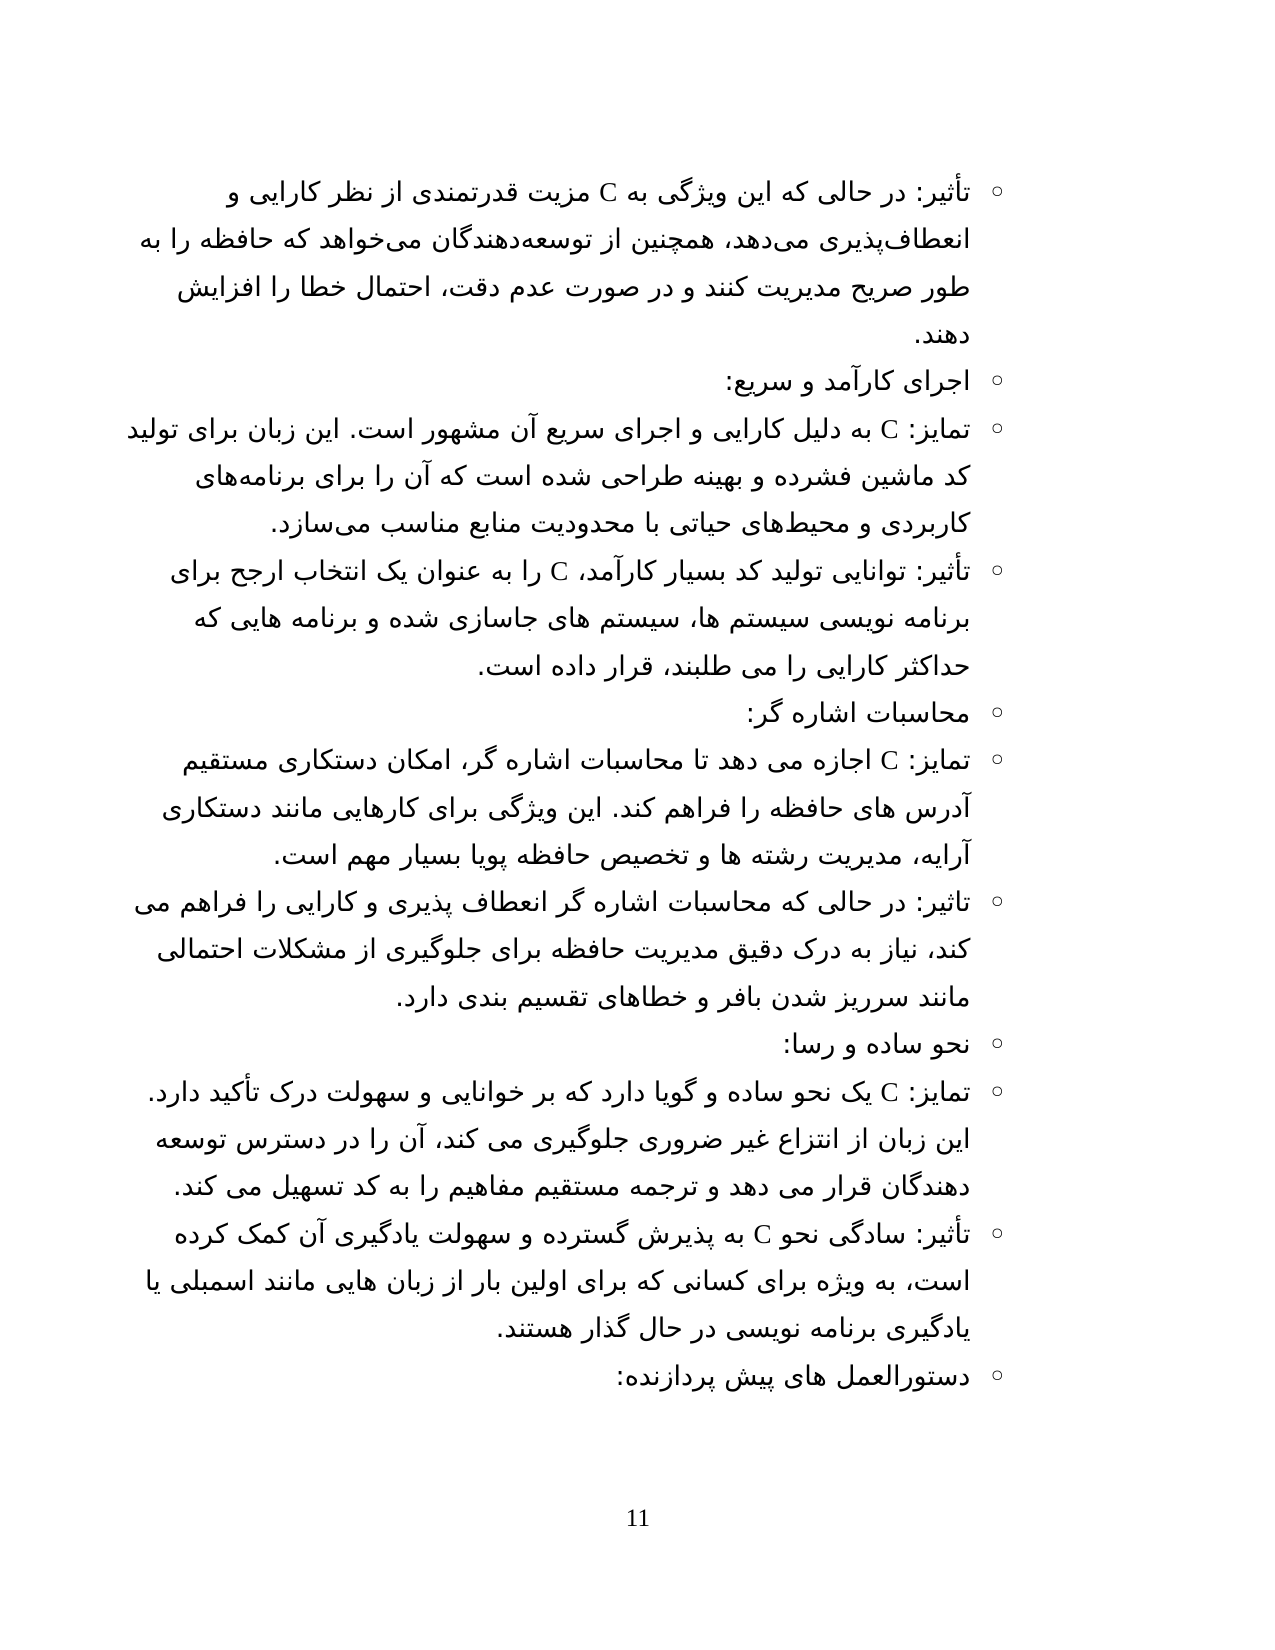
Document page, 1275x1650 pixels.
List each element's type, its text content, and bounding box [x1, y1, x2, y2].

list اجرای کارآمد و سریع: [118, 366, 1008, 397]
list محاسبات اشاره گر: [118, 697, 1008, 729]
list نحو ساده و رسا: [118, 1028, 1008, 1060]
list تمایز: C اجازه می دهد تا محاسبات اشاره گر، امکان دستکاری مستقیم آدرس های حافظه را فراهم کند. این ویژگی برای کارهایی مانند دستکاری آرایه، مدیریت رشته ها و تخصیص حافظه پویا بسیار مهم است. [118, 744, 1008, 871]
list دستورالعمل های پیش پردازنده: [118, 1360, 1008, 1391]
list تمایز: C یک نحو ساده و گویا دارد که بر خوانایی و سهولت درک تأکید دارد. این زبان از انتزاع غیر ضروری جلوگیری می کند، آن را در دسترس توسعه دهندگان قرار می دهد و ترجمه مستقیم مفاهیم را به کد تسهیل می کند. [118, 1076, 1008, 1202]
list تأثیر: سادگی نحو C به پذیرش گسترده و سهولت یادگیری آن کمک کرده است، به ویژه برای کسانی که برای اولین بار از زبان هایی مانند اسمبلی یا یادگیری برنامه نویسی در حال گذار هستند. [118, 1218, 1008, 1344]
list تاثیر: در حالی که محاسبات اشاره گر انعطاف پذیری و کارایی را فراهم می کند، نیاز به درک دقیق مدیریت حافظه برای جلوگیری از مشکلات احتمالی مانند سرریز شدن بافر و خطاهای تقسیم بندی دارد. [118, 887, 1008, 1013]
list تأثیر: در حالی که این ویژگی به C مزیت قدرتمندی از نظر کارایی و انعطاف‌پذیری می‌دهد، همچنین از توسعه‌دهندگان می‌خواهد که حافظه را به طور صریح مدیریت کنند و در صورت عدم دقت، احتمال خطا را افزایش دهند. [118, 176, 1008, 350]
list تأثیر: توانایی تولید کد بسیار کارآمد، C را به عنوان یک انتخاب ارجح برای برنامه نویسی سیستم ها، سیستم های جاسازی شده و برنامه هایی که حداکثر کارایی را می طلبند، قرار داده است. [118, 555, 1008, 681]
list تمایز: C به دلیل کارایی و اجرای سریع آن مشهور است. این زبان برای تولید کد ماشین فشرده و بهینه طراحی شده است که آن را برای برنامه‌های کاربردی و محیط‌های حیاتی با محدودیت منابع مناسب می‌سازد. [118, 413, 1008, 539]
